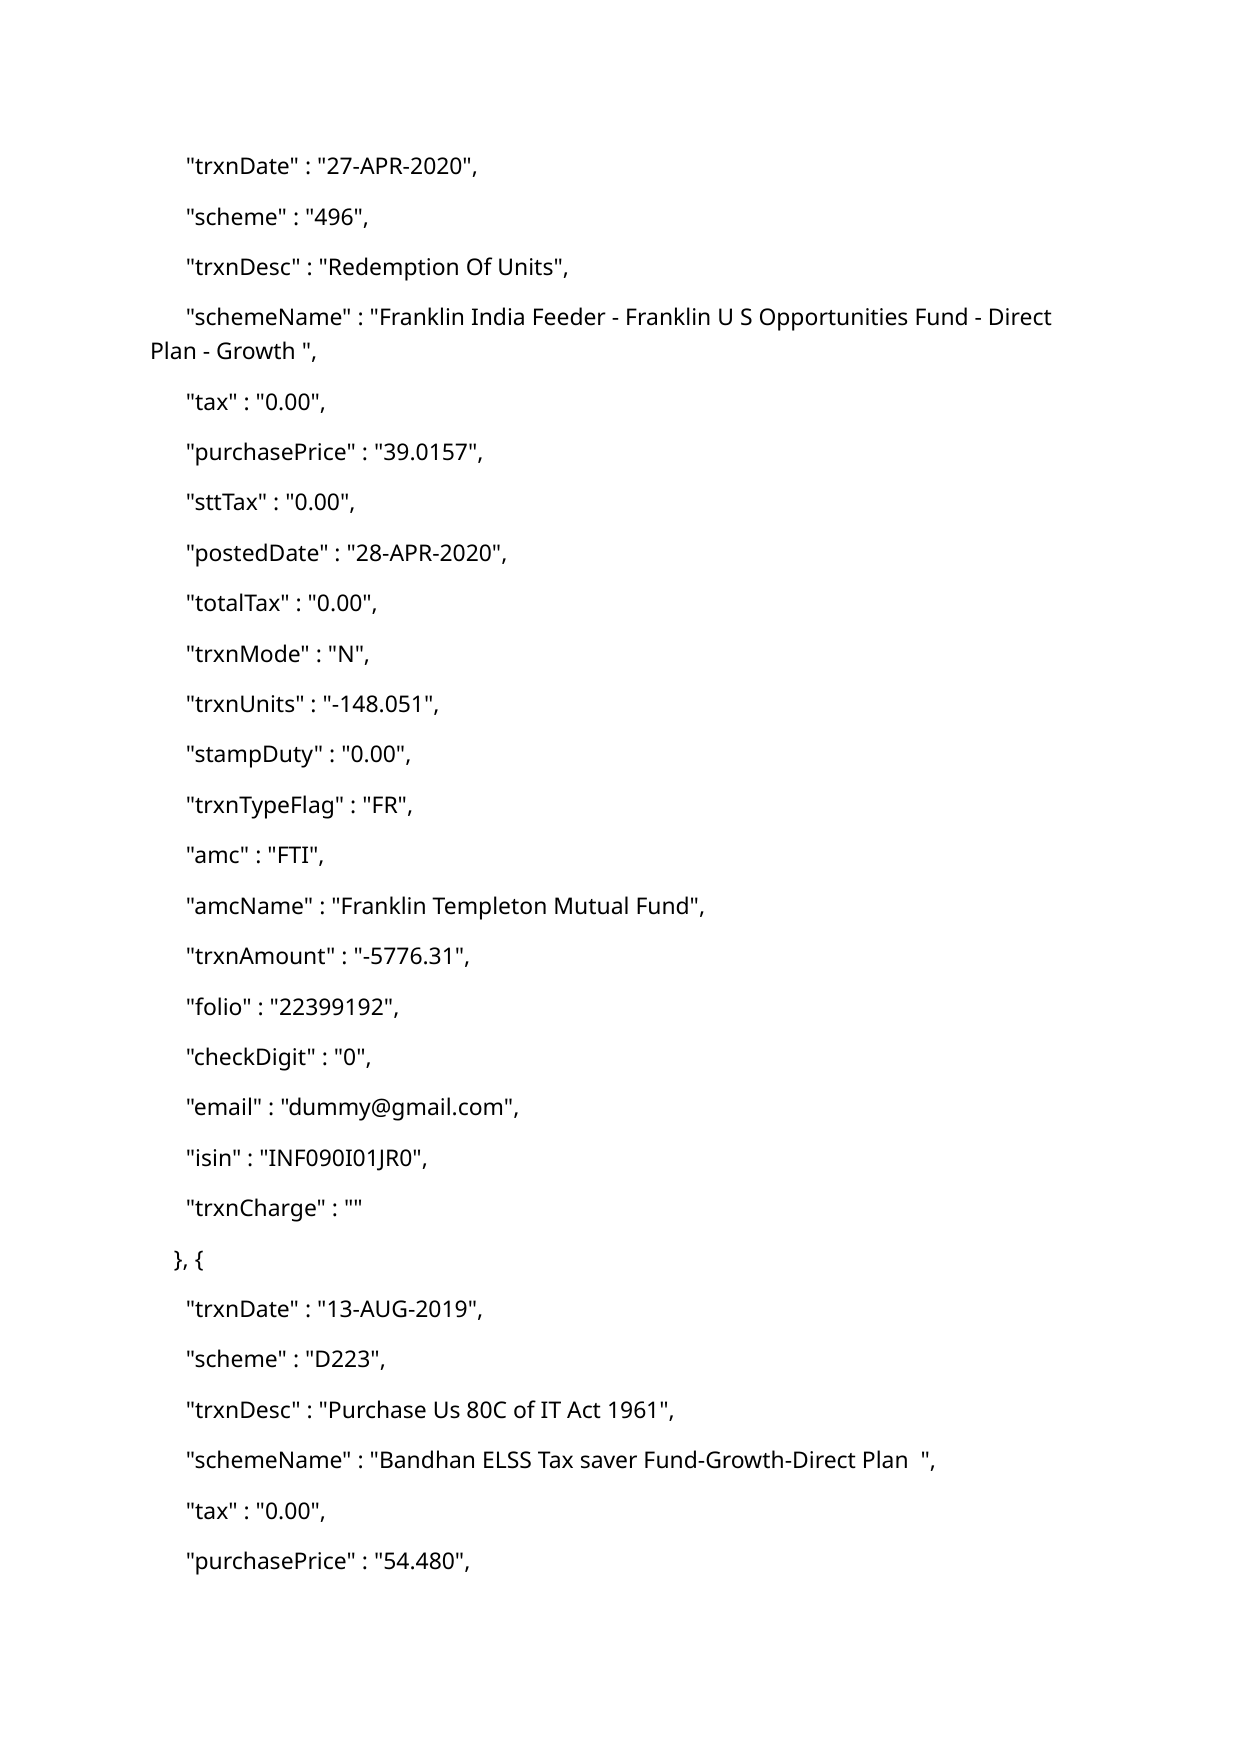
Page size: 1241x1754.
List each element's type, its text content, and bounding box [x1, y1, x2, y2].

text "tax" : "0.00", [150, 385, 1090, 417]
text "amcName" : "Franklin Templeton Mutual Fund", [150, 889, 1090, 921]
text "email" : "dummy@gmail.com", [150, 1091, 1090, 1122]
text "tax" : "0.00", [150, 1494, 1090, 1526]
text "schemeName" : "Bandhan ELSS Tax saver Fund-Growth-Direct Plan ", [150, 1444, 1090, 1475]
text "folio" : "22399192", [150, 990, 1090, 1022]
text "checkDigit" : "0", [150, 1041, 1090, 1072]
text "trxnDate" : "13-AUG-2019", [150, 1293, 1090, 1324]
text }, { [150, 1242, 1090, 1274]
text "sttTax" : "0.00", [150, 486, 1090, 517]
text "postedDate" : "28-APR-2020", [150, 537, 1090, 568]
text "totalTax" : "0.00", [150, 587, 1090, 618]
text "trxnAmount" : "-5776.31", [150, 940, 1090, 971]
text "trxnMode" : "N", [150, 637, 1090, 669]
text "scheme" : "D223", [150, 1343, 1090, 1374]
text "trxnDesc" : "Purchase Us 80C of IT Act 1961", [150, 1394, 1090, 1425]
text "trxnTypeFlag" : "FR", [150, 789, 1090, 820]
text "isin" : "INF090I01JR0", [150, 1142, 1090, 1173]
text "trxnDesc" : "Redemption Of Units", [150, 251, 1090, 282]
text "amc" : "FTI", [150, 839, 1090, 870]
text "trxnDate" : "27-APR-2020", [150, 150, 1090, 181]
text "schemeName" : "Franklin India Feeder - Franklin U S Opportunities Fund - Direct Plan - Growth ", [150, 301, 1090, 366]
text "trxnUnits" : "-148.051", [150, 688, 1090, 719]
text "purchasePrice" : "39.0157", [150, 436, 1090, 467]
text "scheme" : "496", [150, 200, 1090, 232]
text "stampDuty" : "0.00", [150, 738, 1090, 769]
text "purchasePrice" : "54.480", [150, 1545, 1090, 1576]
text "trxnCharge" : "" [150, 1192, 1090, 1223]
